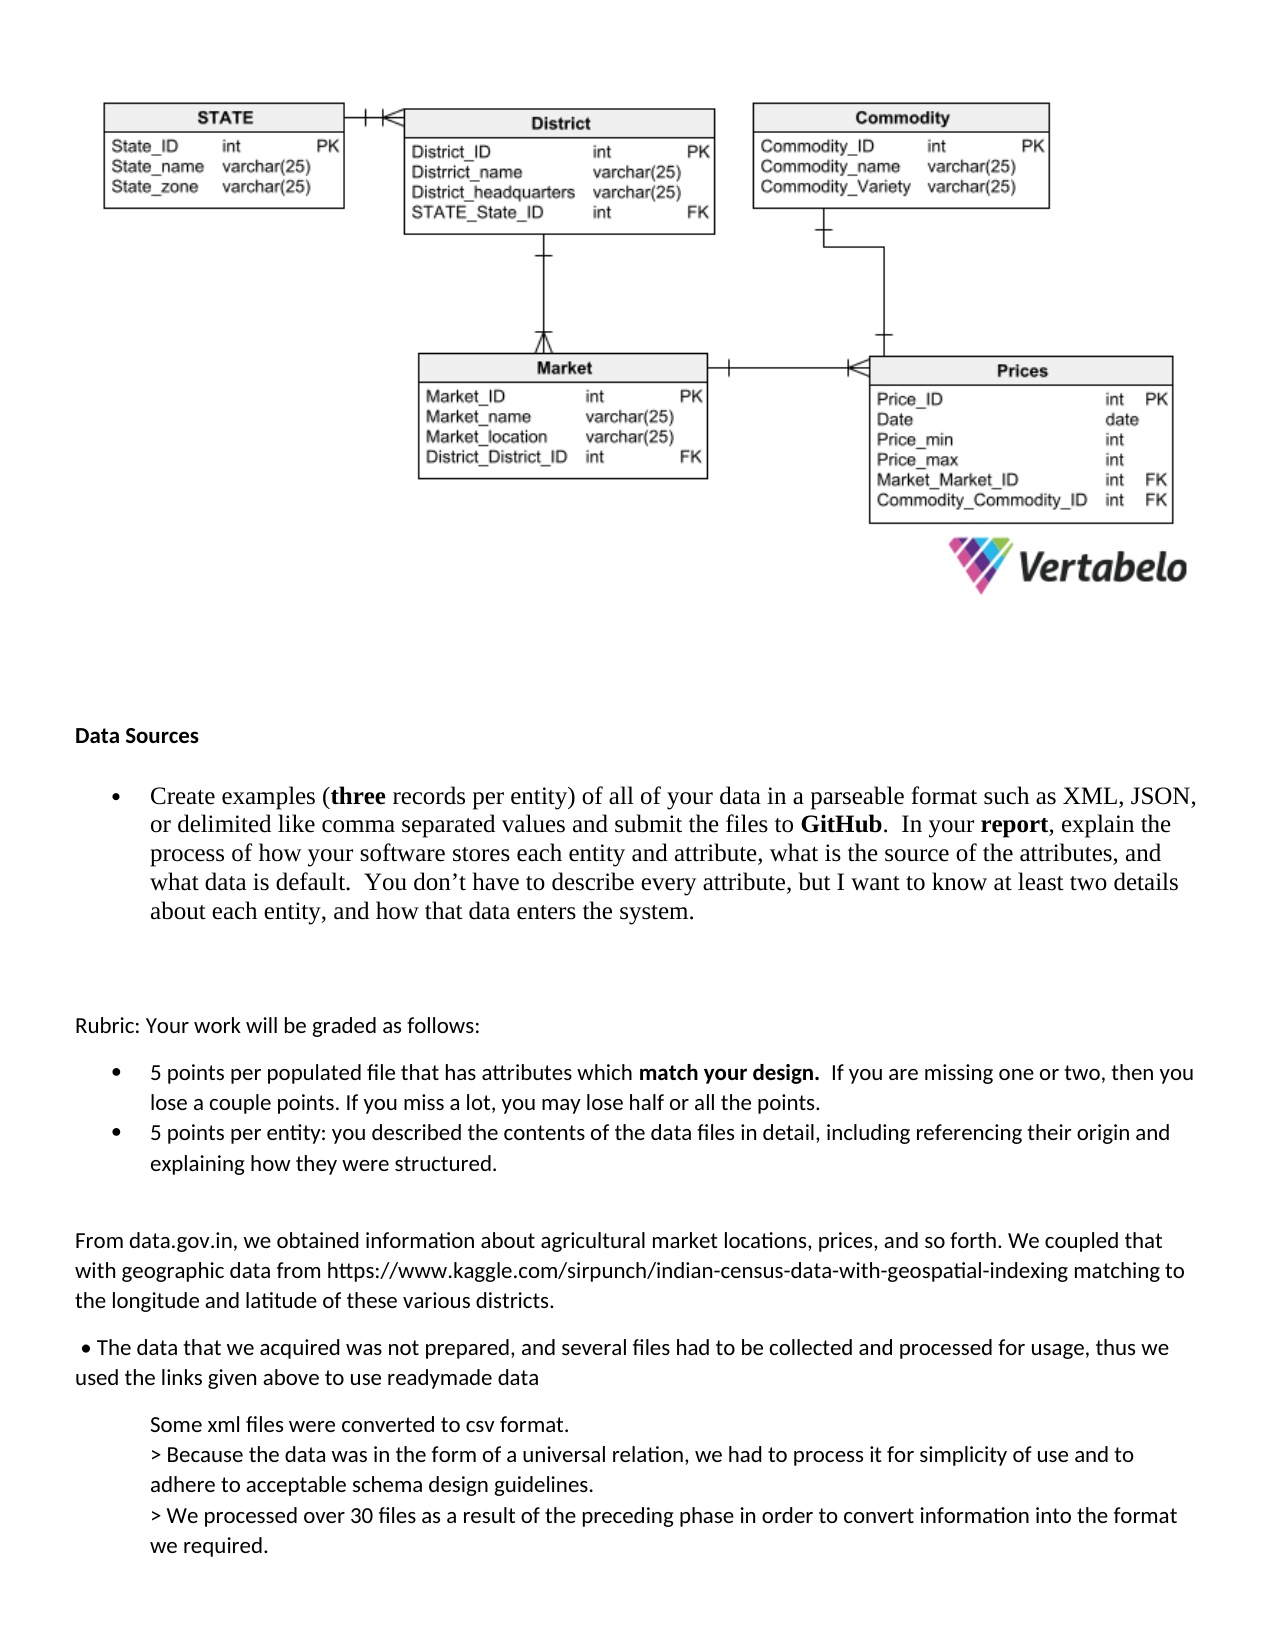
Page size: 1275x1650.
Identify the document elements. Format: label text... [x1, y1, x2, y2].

text Rubric: Your work will be graded as follows: [75, 1011, 1200, 1039]
text From data.gov.in, we obtained information about agricultural market locations, prices, and so forth. We coupled that with geographic data from https://www.kaggle.com/sirpunch/indian-census-data-with-geospatial-indexing matching to the longitude and latitude of these various districts. [75, 1226, 1200, 1314]
text • The data that we acquired was not prepared, and several files had to be collected and processed for usage, thus we used the links given above to use readymade data [75, 1333, 1200, 1391]
picture [75, 75, 1200, 609]
list 5 points per entity: you described the contents of the data files in detail, including referencing their origin and explaining how they were structured. [112, 1118, 1200, 1177]
list 5 points per populated file that has attributes which match your design. If you are missing one or two, then you lose a couple points. If you miss a lot, you may lose half or all the points. [112, 1058, 1200, 1116]
list Create examples (three records per entity) of all of your data in a parseable format such as XML, JSON, or delimited like comma separated values and submit the files to GitHub. In your report, explain the process of how your software stores each entity and attribute, what is the source of the attributes, and what data is default. You don’t have to describe every attribute, but I want to know at least two details about each entity, and how that data enters the system. [112, 781, 1200, 982]
text Data Sources [75, 721, 1200, 749]
list Some xml files were converted to csv format. [150, 1410, 1200, 1438]
list > We processed over 30 files as a result of the preceding phase in order to convert information into the format we required. [150, 1501, 1200, 1559]
list > Because the data was in the form of a universal relation, we had to process it for simplicity of use and to adhere to acceptable schema design guidelines. [150, 1440, 1200, 1498]
